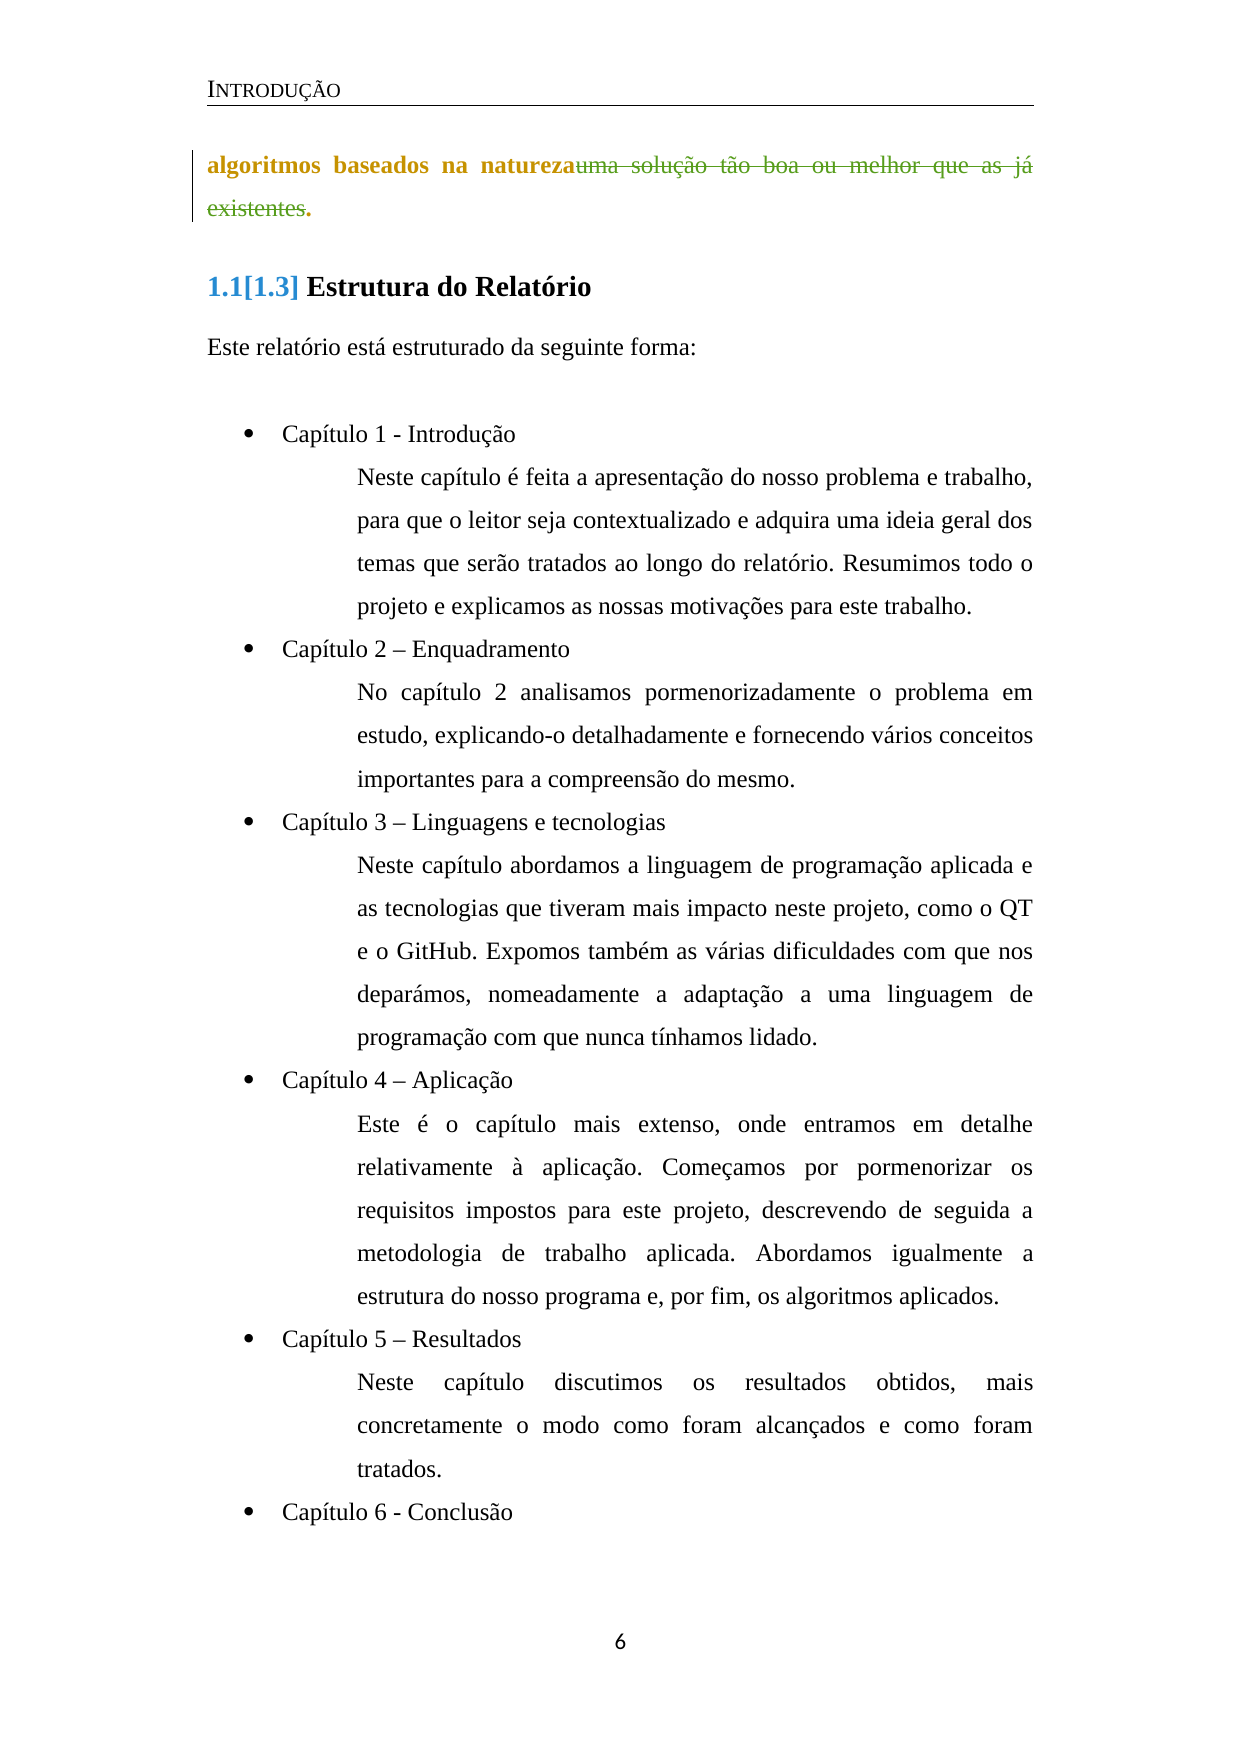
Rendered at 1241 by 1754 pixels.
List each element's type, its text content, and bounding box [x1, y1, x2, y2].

text Neste capítulo discutimos os resultados obtidos, mais concretamente o modo como foram alcançados e como foram tratados. [357, 1367, 1034, 1482]
text Este relatório está estruturado da seguinte forma: [207, 332, 1034, 361]
text No capítulo 2 analisamos pormenorizadamente o problema em estudo, explicando-o detalhadamente e fornecendo vários conceitos importantes para a compreensão do mesmo. [357, 677, 1034, 792]
list Capítulo 6 - Conclusão [244, 1497, 1034, 1526]
list Capítulo 4 – Aplicação [244, 1066, 1034, 1094]
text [207, 150, 1034, 222]
text Este é o capítulo mais extenso, onde entramos em detalhe relativamente à aplicação. Começamos por pormenorizar os requisitos impostos para este projeto, descrevendo de seguida a metodologia de trabalho aplicada. Abordamos igualmente a estrutura do nosso programa e, por fim, os algoritmos aplicados. [357, 1109, 1034, 1310]
subtitle Estrutura do Relatório [207, 269, 1034, 303]
text Neste capítulo abordamos a linguagem de programação aplicada e as tecnologias que tiveram mais impacto neste projeto, como o QT e o GitHub. Expomos também as várias dificuldades com que nos deparámos, nomeadamente a adaptação a uma linguagem de programação com que nunca tínhamos lidado. [357, 850, 1034, 1051]
list Capítulo 1 - Introdução [244, 419, 1034, 447]
text Neste capítulo é feita a apresentação do nosso problema e trabalho, para que o leitor seja contextualizado e adquira uma ideia geral dos temas que serão tratados ao longo do relatório. Resumimos todo o projeto e explicamos as nossas motivações para este trabalho. [357, 462, 1034, 620]
list Capítulo 3 – Linguagens e tecnologias [244, 807, 1034, 836]
list Capítulo 5 – Resultados [244, 1324, 1034, 1353]
list Capítulo 2 – Enquadramento [244, 634, 1034, 663]
